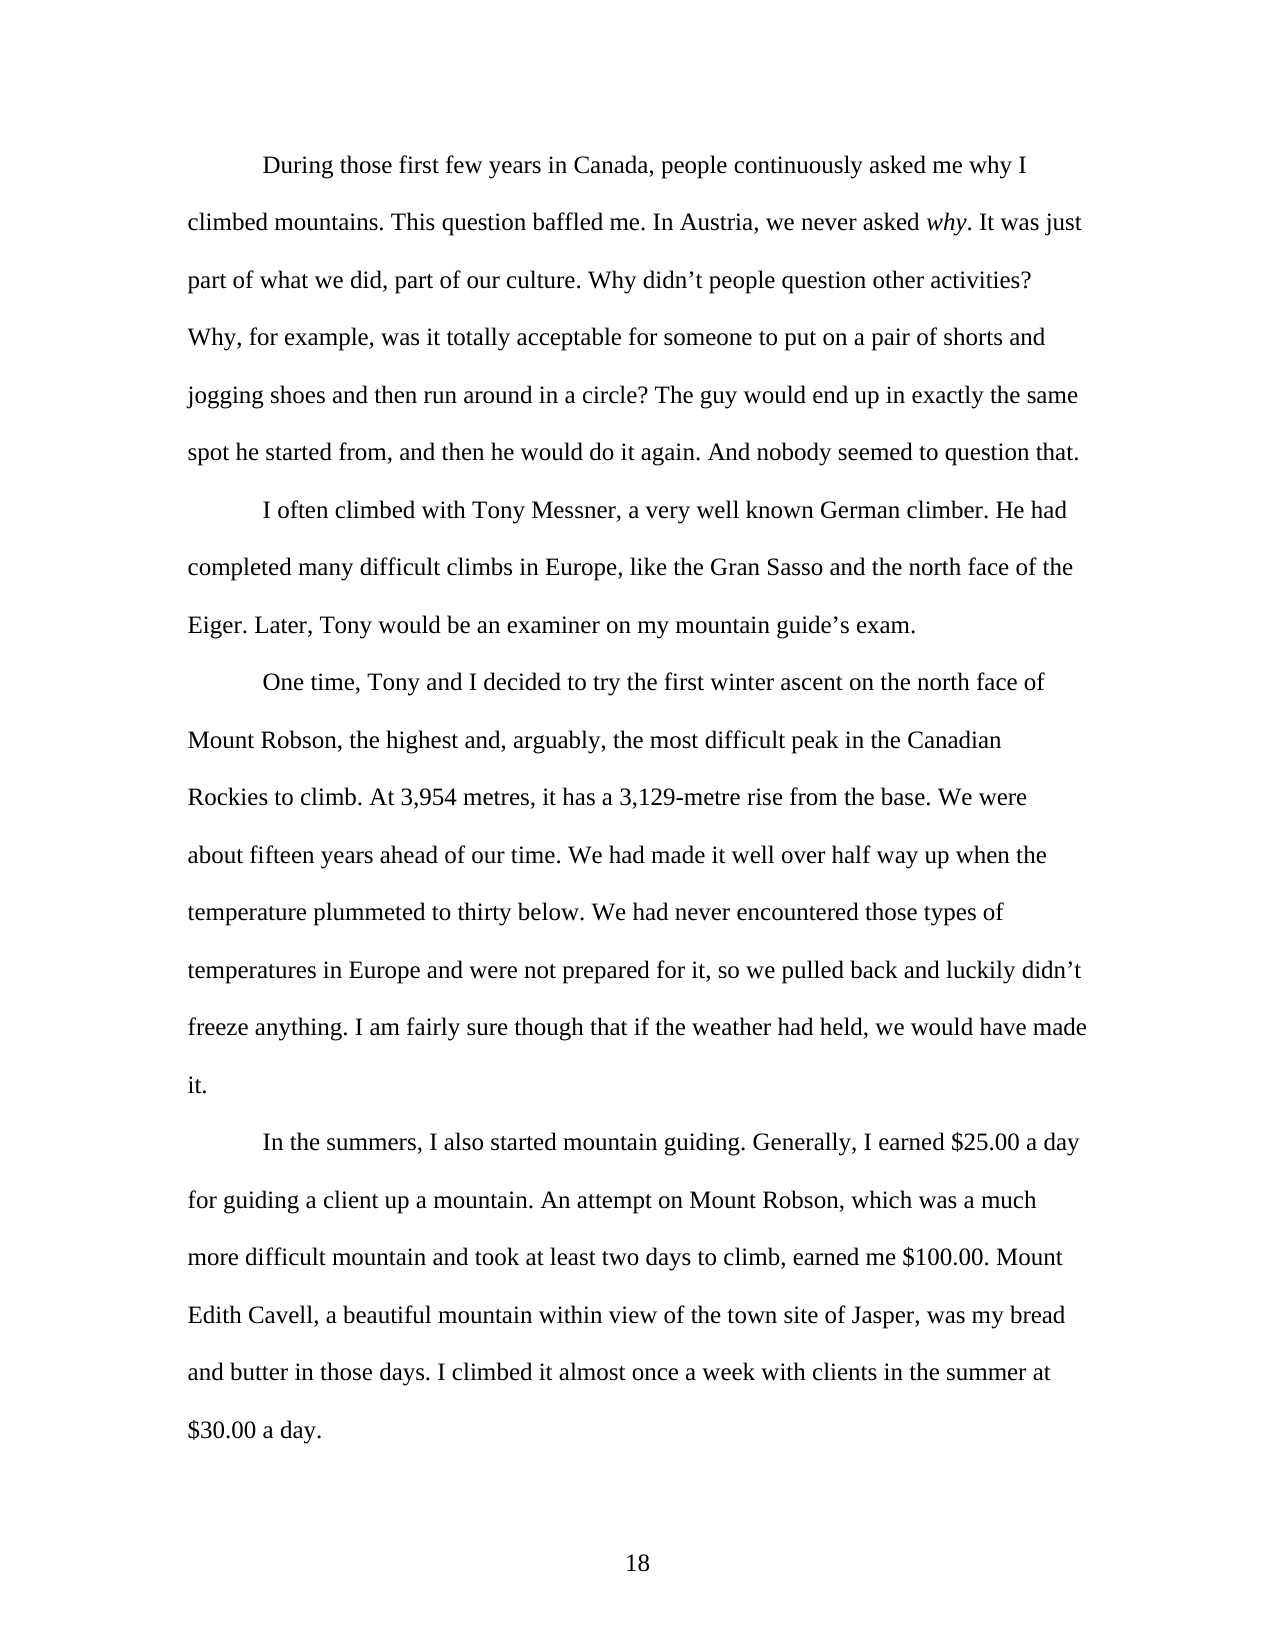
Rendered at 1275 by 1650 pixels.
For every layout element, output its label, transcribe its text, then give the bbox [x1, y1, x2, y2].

text During those first few years in Canada, people continuously asked me why I climbed mountains. This question baffled me. In Austria, we never asked why. It was just part of what we did, part of our culture. Why didn’t people question other activities? Why for example, was it totally acceptable for someone to put on a pair of shorts and jogging shoes and then run around in a circle? The guy would end up in exactly the same spot he started from and then he would do it again. obody question that [187, 150, 1087, 466]
text In the summers, I also started mountain guiding. Generally I $25.00 day for guiding up a mountain. An attempt on Mount Robson, which was a much more difficult mountain and took at least two days to climb, $100.00. Mount Edith Cavell, a beautiful mountain within view of the of Jasper was my bread and butter in those days. I climbed it almost once a week in the summer a$30.00 [187, 1127, 1087, 1444]
text I often climbed with Tony Messner, a very well known German climber. He had many difficult climbs in Europe like the Gran Sasso and the Eiger. Tony w examiner exam. [187, 495, 1087, 639]
text One time Tony and I decided to try first winter ascent on the north face of Mount Robson, the highest and arguably the most difficult peak in the Canadian Rockies to climb. At , it has a rise from the base. We were about fifteen years ahead of our time. We had made it when . We had never encountered those types of temperatures in Europe and were not prepared for it, so we pulled back and luckily didn’t freeze anything. I am fairly sure though that if the weather had held, we would have made it. [187, 667, 1087, 1099]
